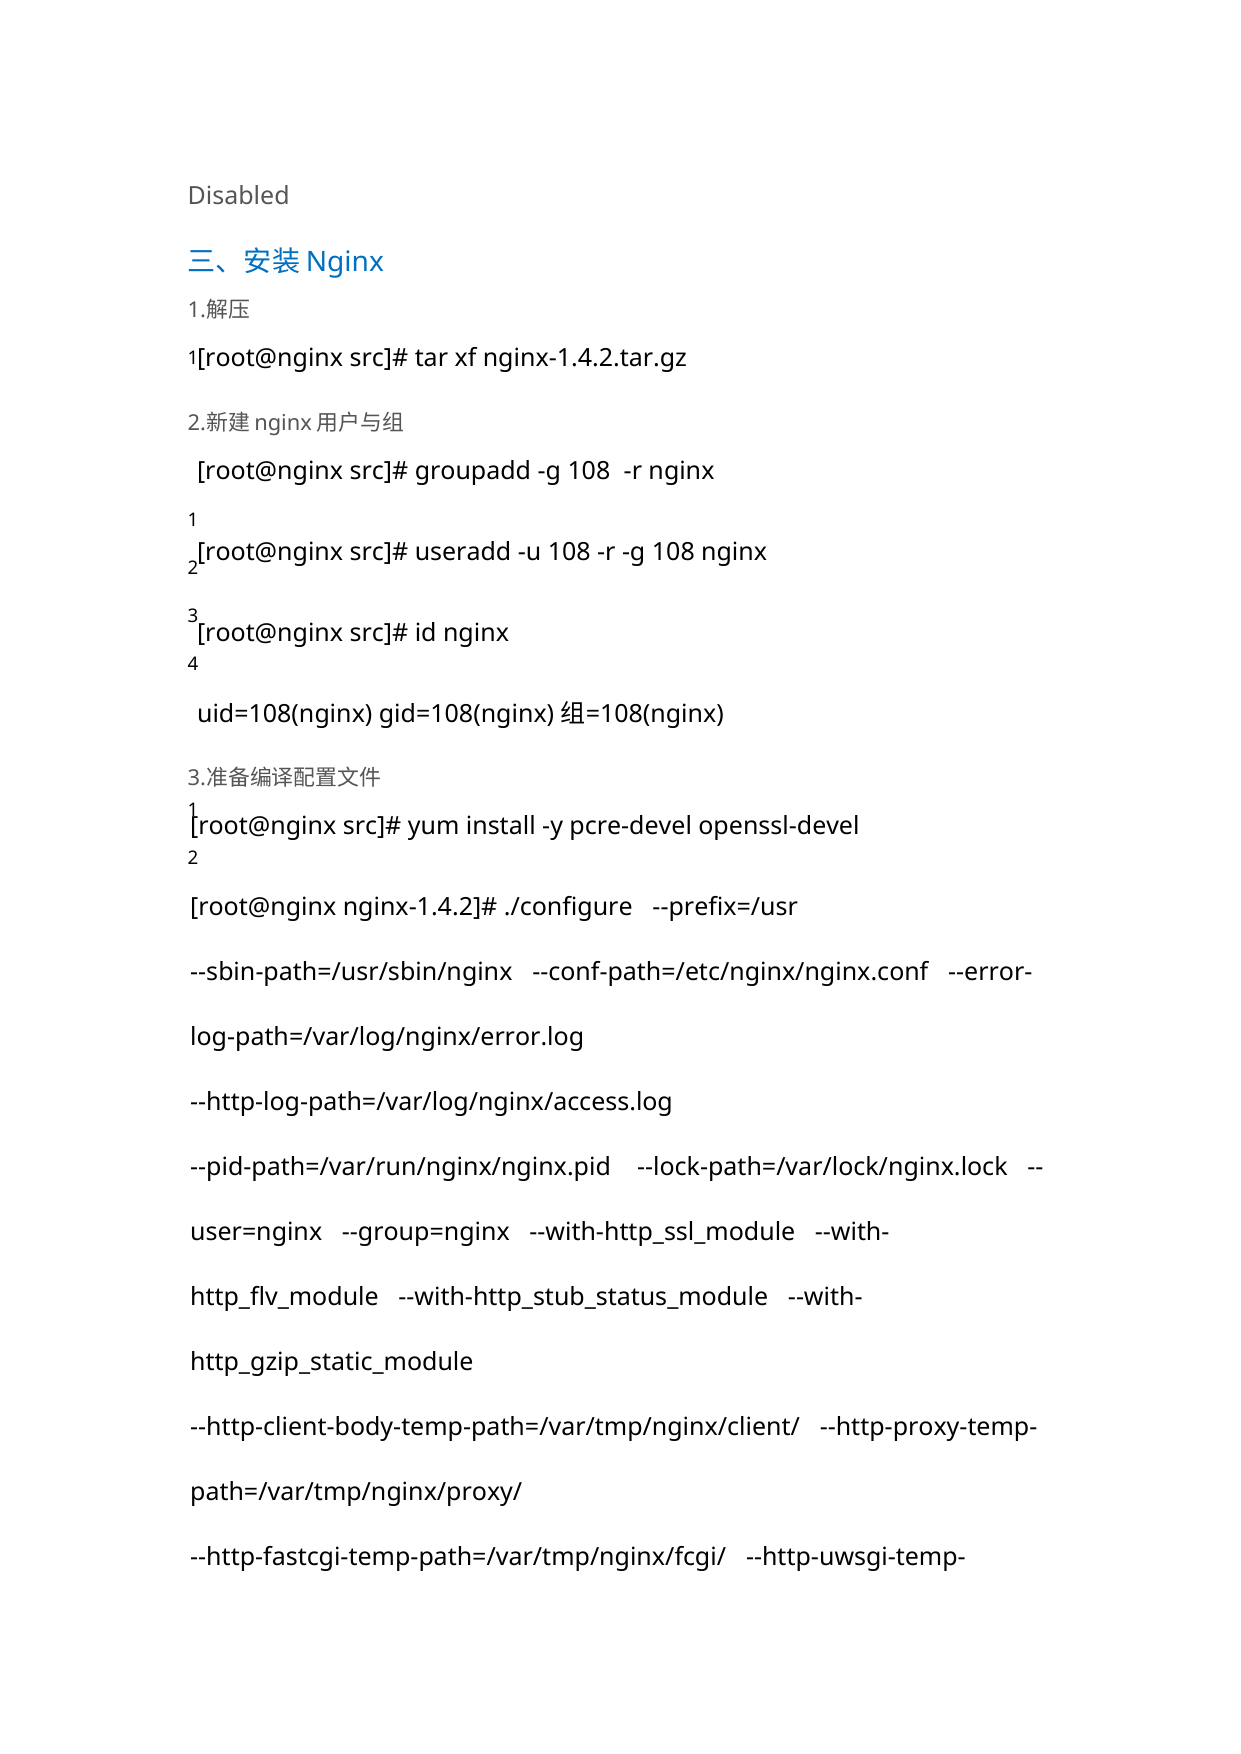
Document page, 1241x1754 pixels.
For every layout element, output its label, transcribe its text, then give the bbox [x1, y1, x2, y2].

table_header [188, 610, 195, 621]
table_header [190, 793, 1053, 1588]
text 3.准备编译配置文件 [187, 760, 1053, 793]
table_header [root@nginx src]# groupadd -g 108 -r nginx [root@nginx src]# useradd -u 108 -r -g 108 nginx [root@nginx src]# id nginx uid=108(nginx) gid=108(nginx) 组=108(nginx) [197, 438, 1053, 760]
text 2.新建nginx用户与组 [187, 405, 1053, 438]
text 三、安装Nginx [187, 227, 1053, 292]
text Disabled [187, 162, 1053, 227]
text 1.解压 [187, 292, 1053, 324]
table_header [root@nginx src]# tar xf nginx-1.4.2.tar.gz [197, 325, 1053, 405]
